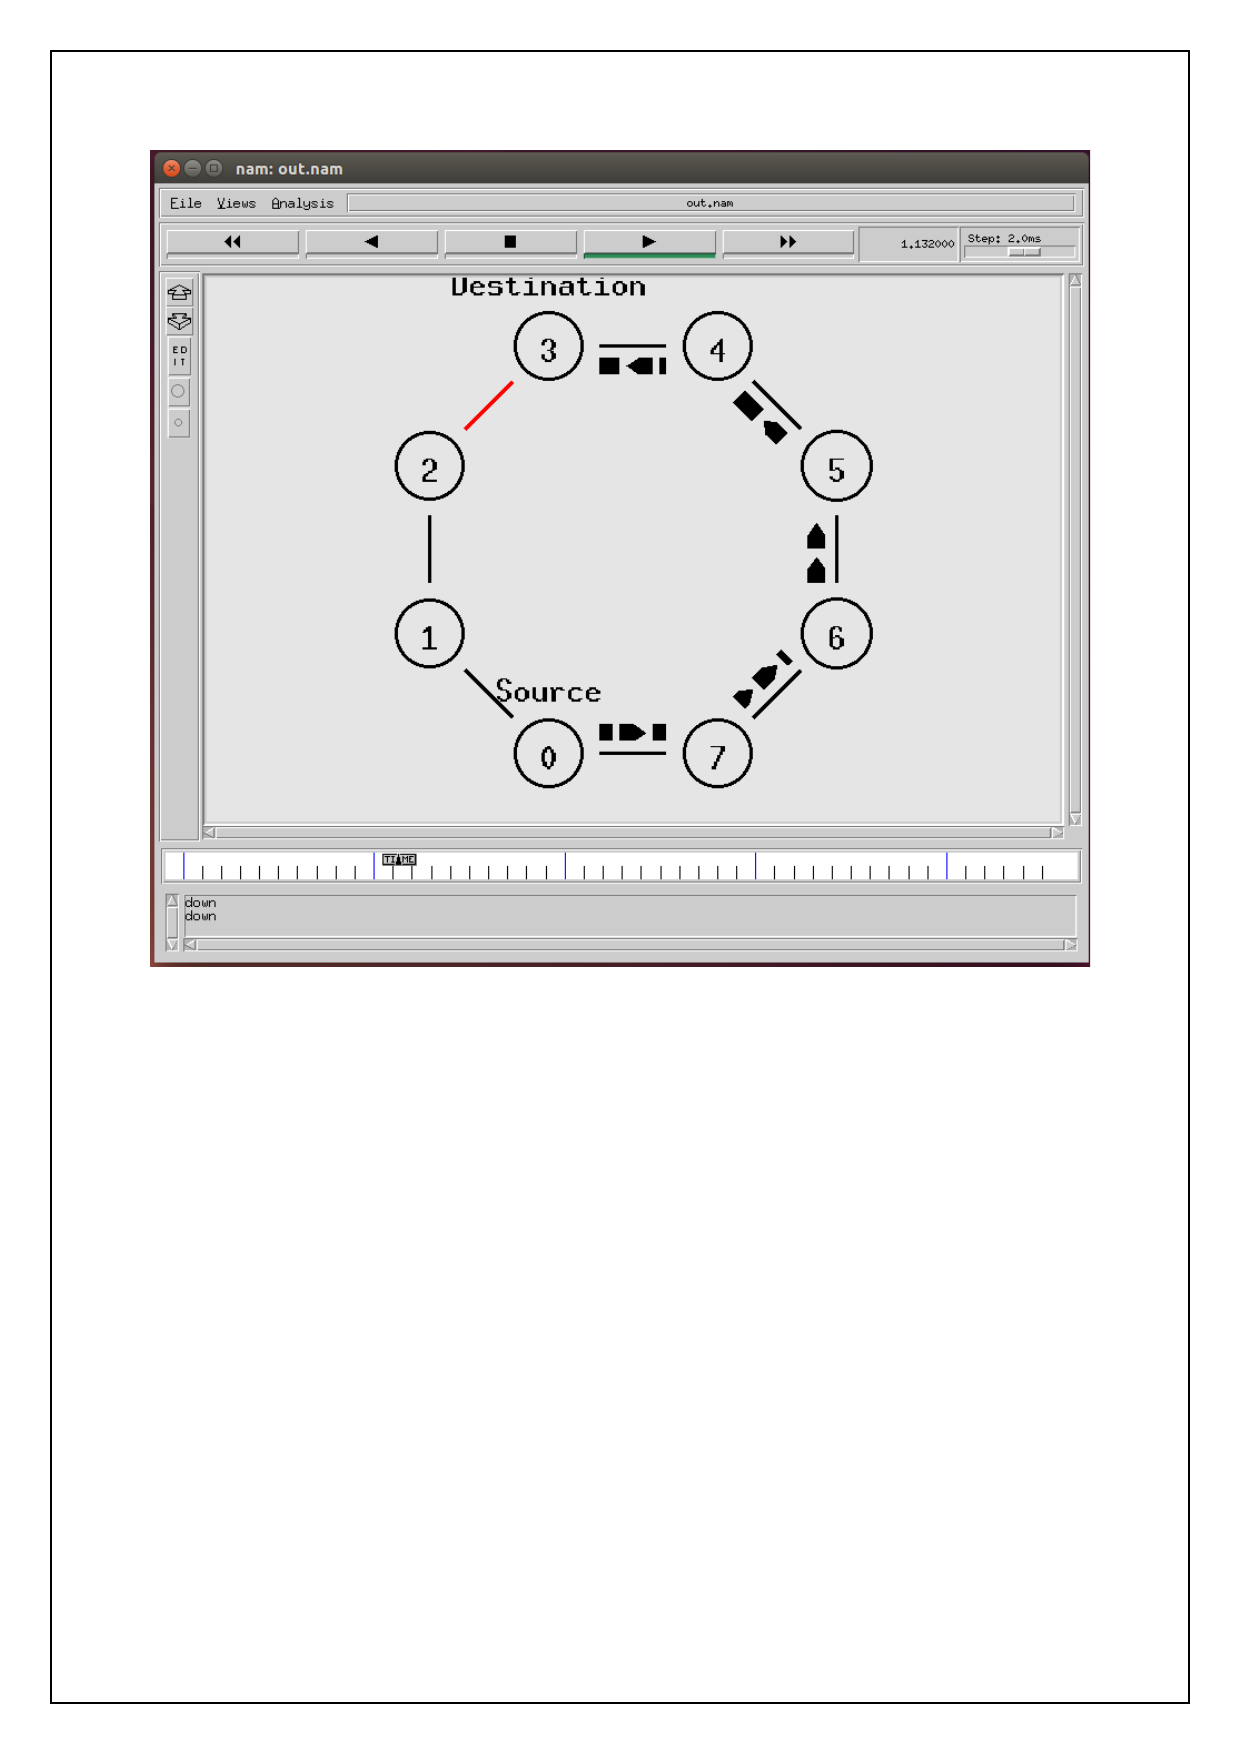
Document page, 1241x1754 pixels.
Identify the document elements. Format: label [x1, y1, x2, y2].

picture [150, 150, 1091, 967]
